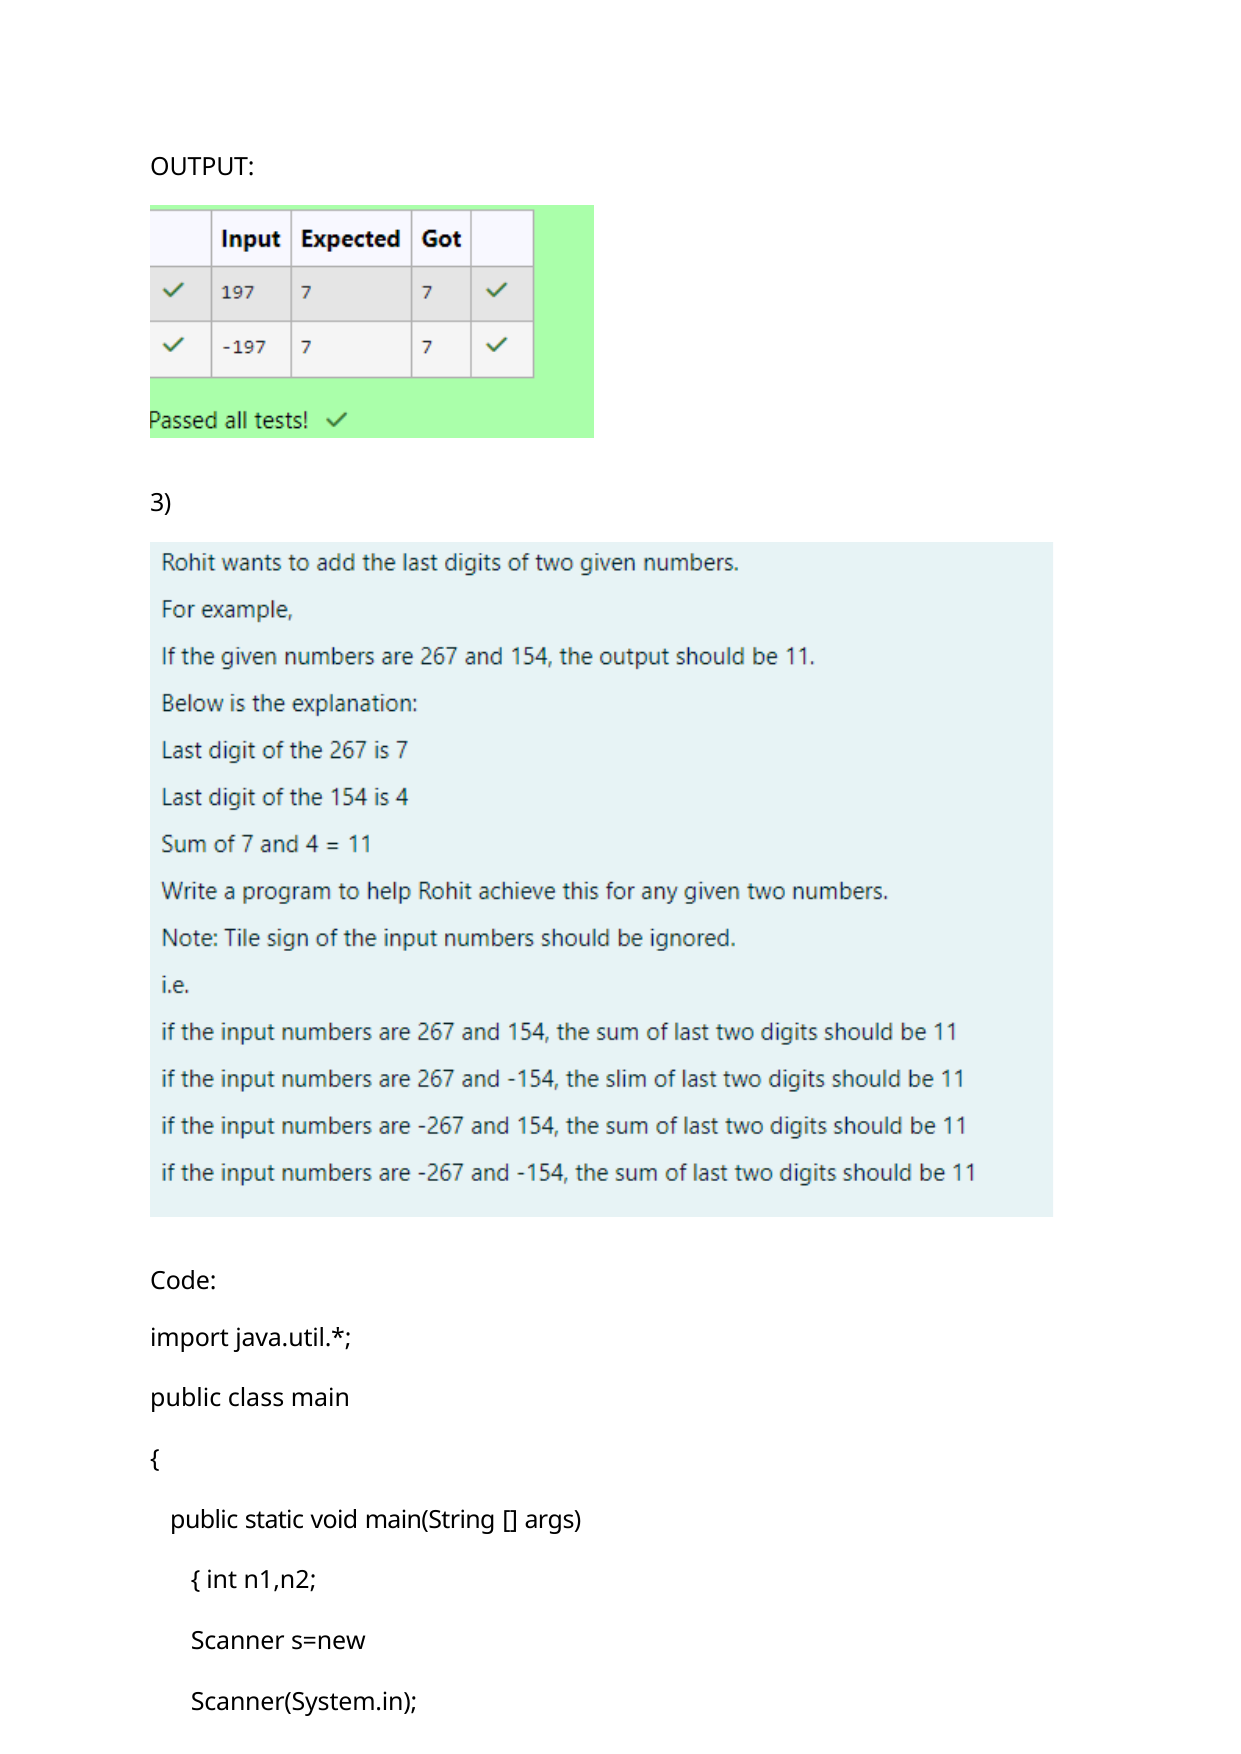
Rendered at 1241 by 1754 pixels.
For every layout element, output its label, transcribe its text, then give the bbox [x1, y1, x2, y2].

text import java.util.*; public class main { [150, 1319, 352, 1475]
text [191, 1623, 586, 1717]
picture [150, 542, 1054, 1217]
text 3) [150, 485, 1101, 519]
picture [150, 205, 594, 438]
subtitle OUTPUT: [150, 148, 1101, 182]
text Code: [150, 1262, 1101, 1296]
text public static void main(String [] args){ int n1,n2; [170, 1501, 586, 1596]
